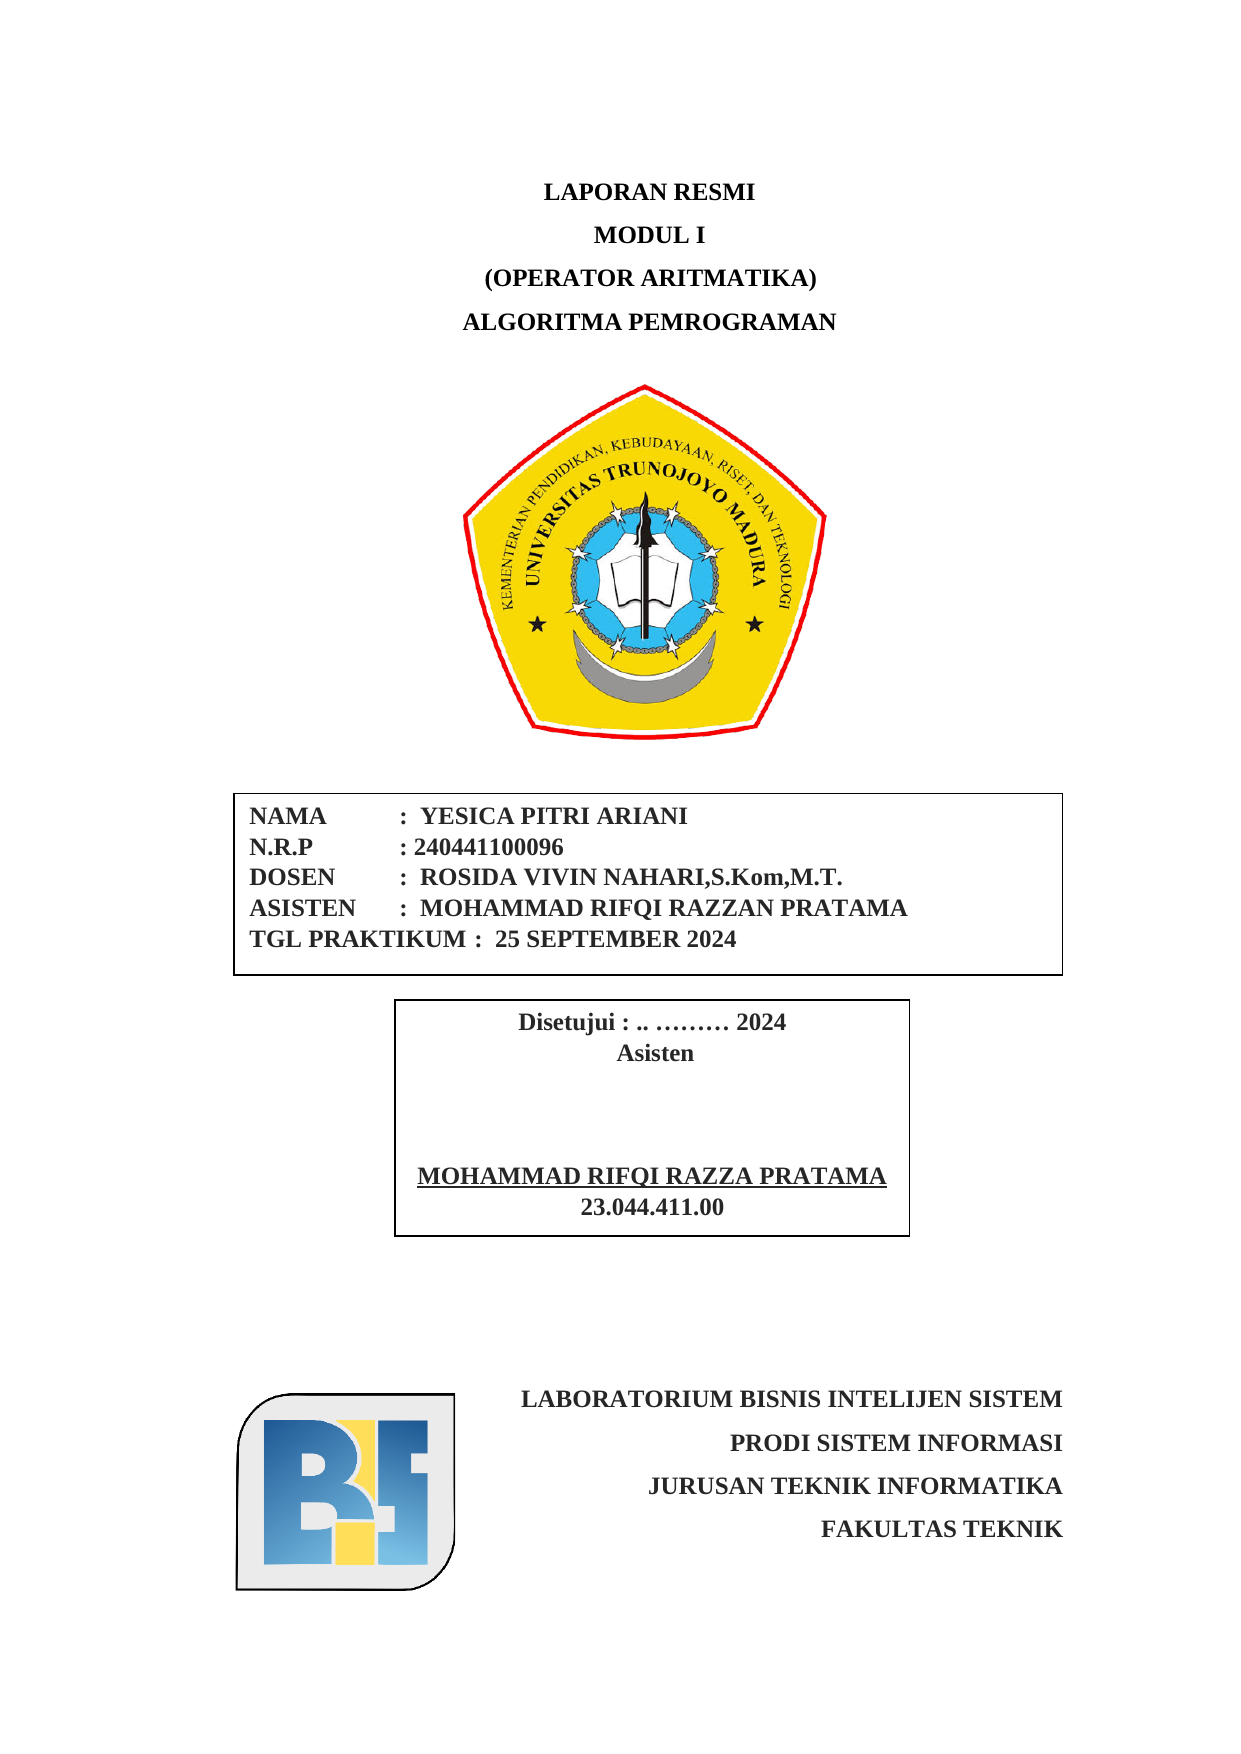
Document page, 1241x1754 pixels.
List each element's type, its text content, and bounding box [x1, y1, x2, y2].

text LABORATORIUM BISNIS INTELIJEN SISTEM [517, 1384, 1063, 1413]
text ALGORITMA PEMROGRAMAN [236, 307, 1063, 335]
text (OPERATOR ARITMATIKA) [236, 263, 1065, 292]
text FAKULTAS TEKNIK [456, 1514, 1063, 1543]
text JURUSAN TEKNIK INFORMATIKA [456, 1471, 1063, 1499]
picture [445, 364, 840, 759]
text MODUL I [236, 220, 1063, 249]
text LAPORAN RESMI [236, 177, 1063, 206]
text PRODI SISTEM INFORMASI [456, 1428, 1063, 1456]
picture [235, 1393, 456, 1591]
